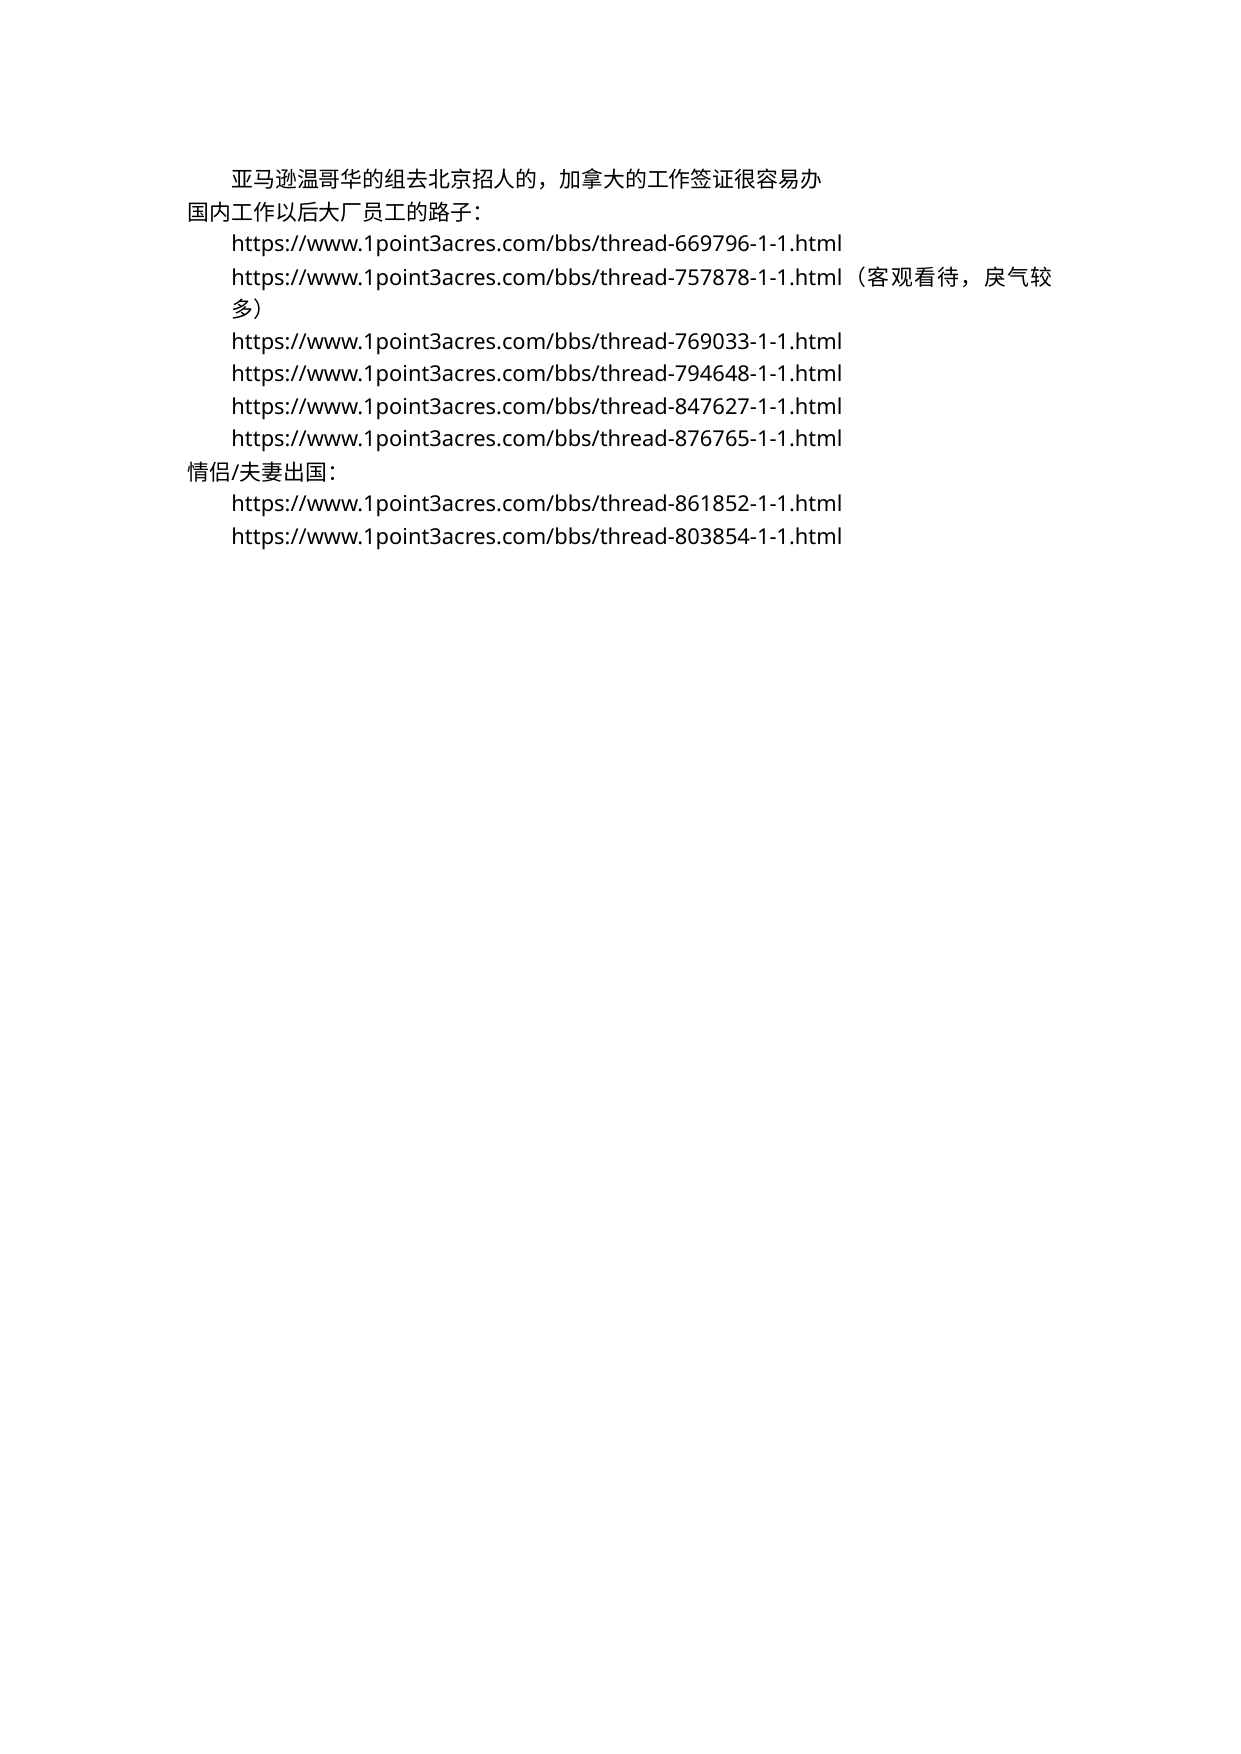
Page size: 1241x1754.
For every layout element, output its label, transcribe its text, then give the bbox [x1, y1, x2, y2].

text https://www.1point3acres.com/bbs/thread-669796-1-1.html [231, 227, 1053, 259]
text https://www.1point3acres.com/bbs/thread-847627-1-1.html [231, 389, 1053, 422]
text https://www.1point3acres.com/bbs/thread-757878-1-1.html（客观看待，戾气较多） [231, 259, 1053, 324]
text https://www.1point3acres.com/bbs/thread-803854-1-1.html [231, 519, 1053, 552]
text 亚马逊温哥华的组去北京招人的，加拿大的工作签证很容易办 [187, 162, 1053, 194]
text https://www.1point3acres.com/bbs/thread-794648-1-1.html [231, 357, 1053, 389]
text 情侣/夫妻出国： [187, 454, 1053, 487]
text https://www.1point3acres.com/bbs/thread-861852-1-1.html [231, 487, 1053, 519]
text 国内工作以后大厂员工的路子： [187, 194, 1053, 227]
text https://www.1point3acres.com/bbs/thread-769033-1-1.html [231, 324, 1053, 357]
text https://www.1point3acres.com/bbs/thread-876765-1-1.html [231, 422, 1053, 454]
